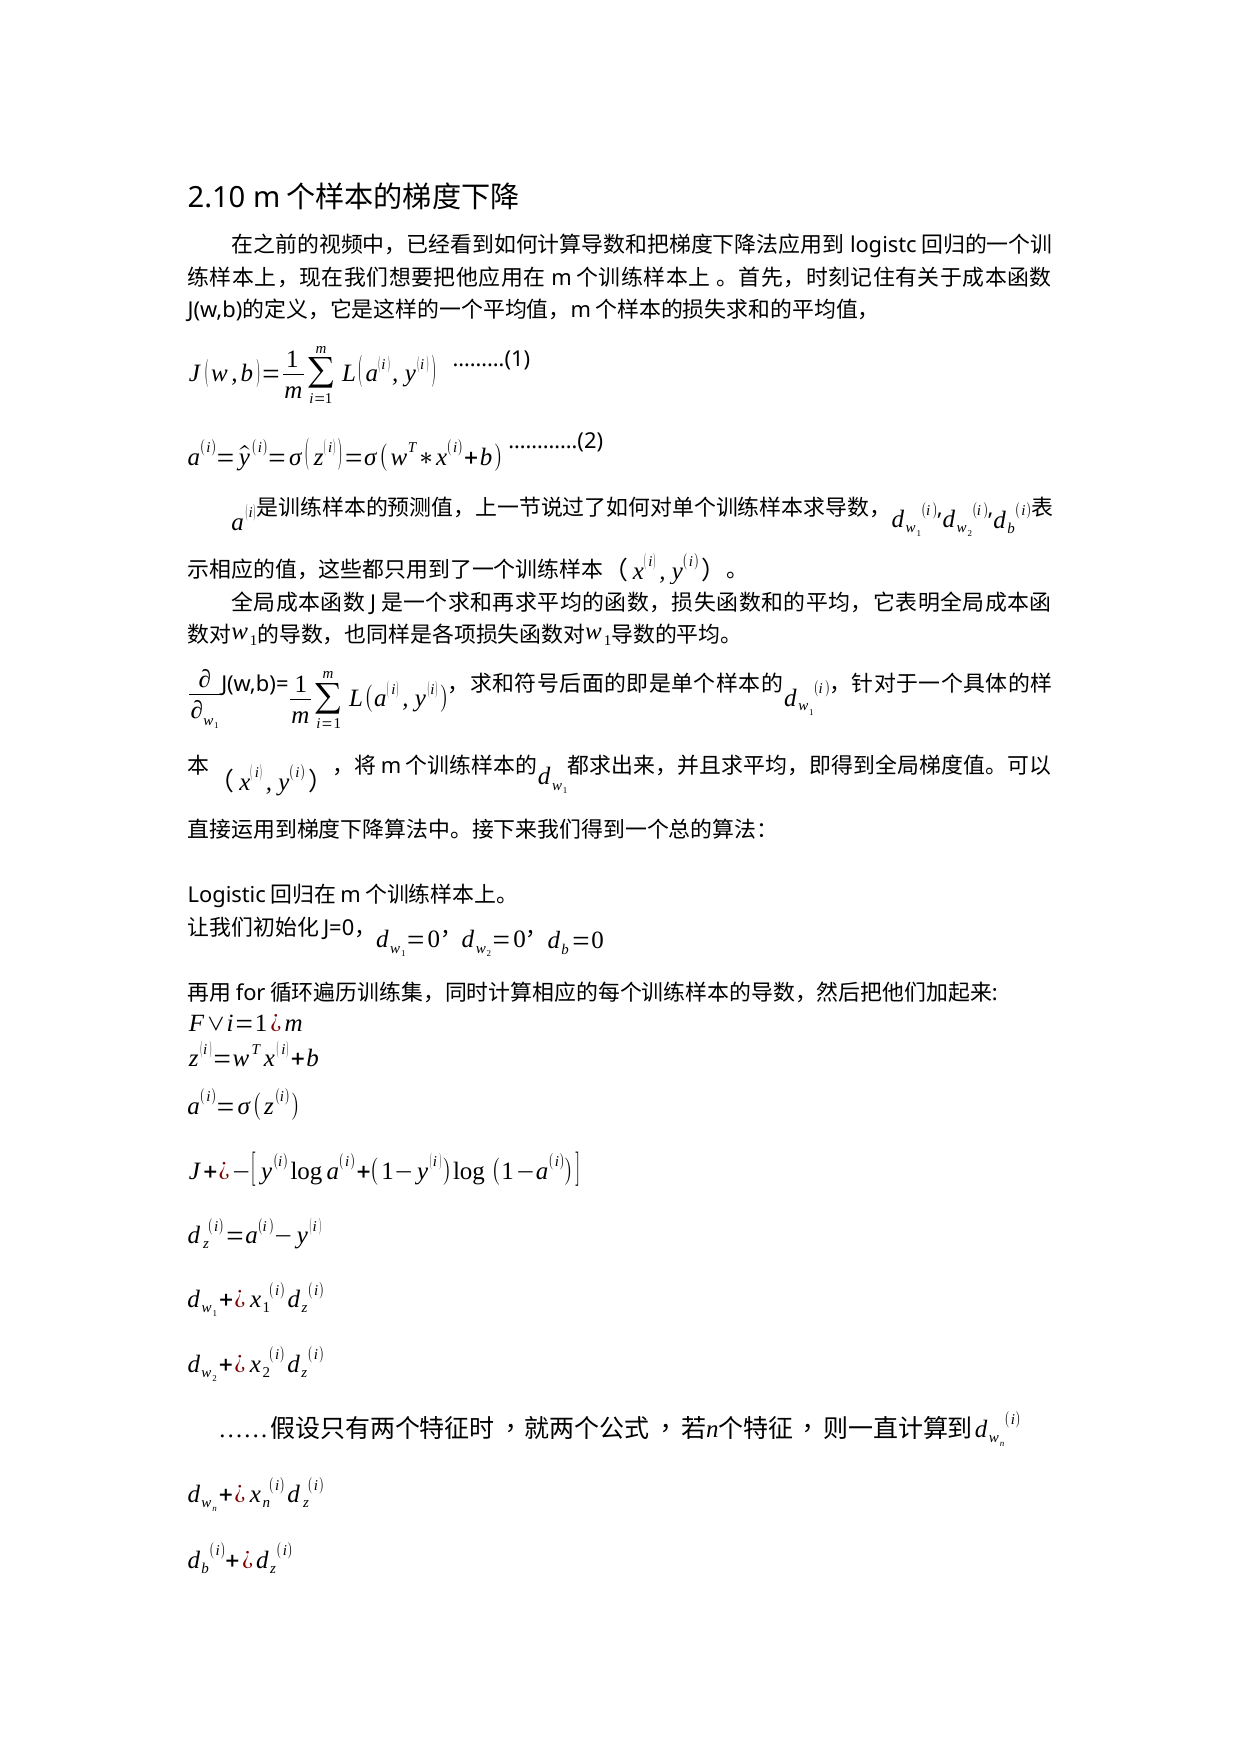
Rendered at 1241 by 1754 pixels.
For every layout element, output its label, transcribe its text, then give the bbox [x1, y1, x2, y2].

text 在之前的视频中，已经看到如何计算导数和把梯度下降法应用到logistc回归的一个训练样本上，现在我们想要把他应用在m个训练样本上 。首先，时刻记住有关于成本函数J(w,b)的定义，它是这样的一个平均值，m个样本的损失求和的平均值， [187, 227, 1053, 324]
text 再用for循环遍历训练集，同时计算相应的每个训练样本的导数，然后把他们加起来: [187, 974, 1053, 1039]
text 是训练样本的预测值，上一节说过了如何对单个训练样本求导数，,,表示相应的值，这些都只用到了一个训练样本。 [187, 487, 1053, 584]
text J(w,b)=，求和符号后面的即是单个样本的，针对于一个具体的样本，将m个训练样本的都求出来，并且求平均，即得到全局梯度值。可以直接运用到梯度下降算法中。接下来我们得到一个总的算法： [187, 649, 1053, 844]
text 2.10 m个样本的梯度下降 [187, 162, 1053, 227]
text …………(2) [187, 422, 1053, 487]
text Logistic回归在m个训练样本上。 [187, 877, 1053, 909]
text 全局成本函数J是一个求和再求平均的函数，损失函数和的平均，它表明全局成本函数对的导数，也同样是各项损失函数对导数的平均。 [187, 584, 1053, 649]
text ………(1) [187, 324, 1053, 422]
text 让我们初始化J=0，，， [187, 909, 1053, 974]
